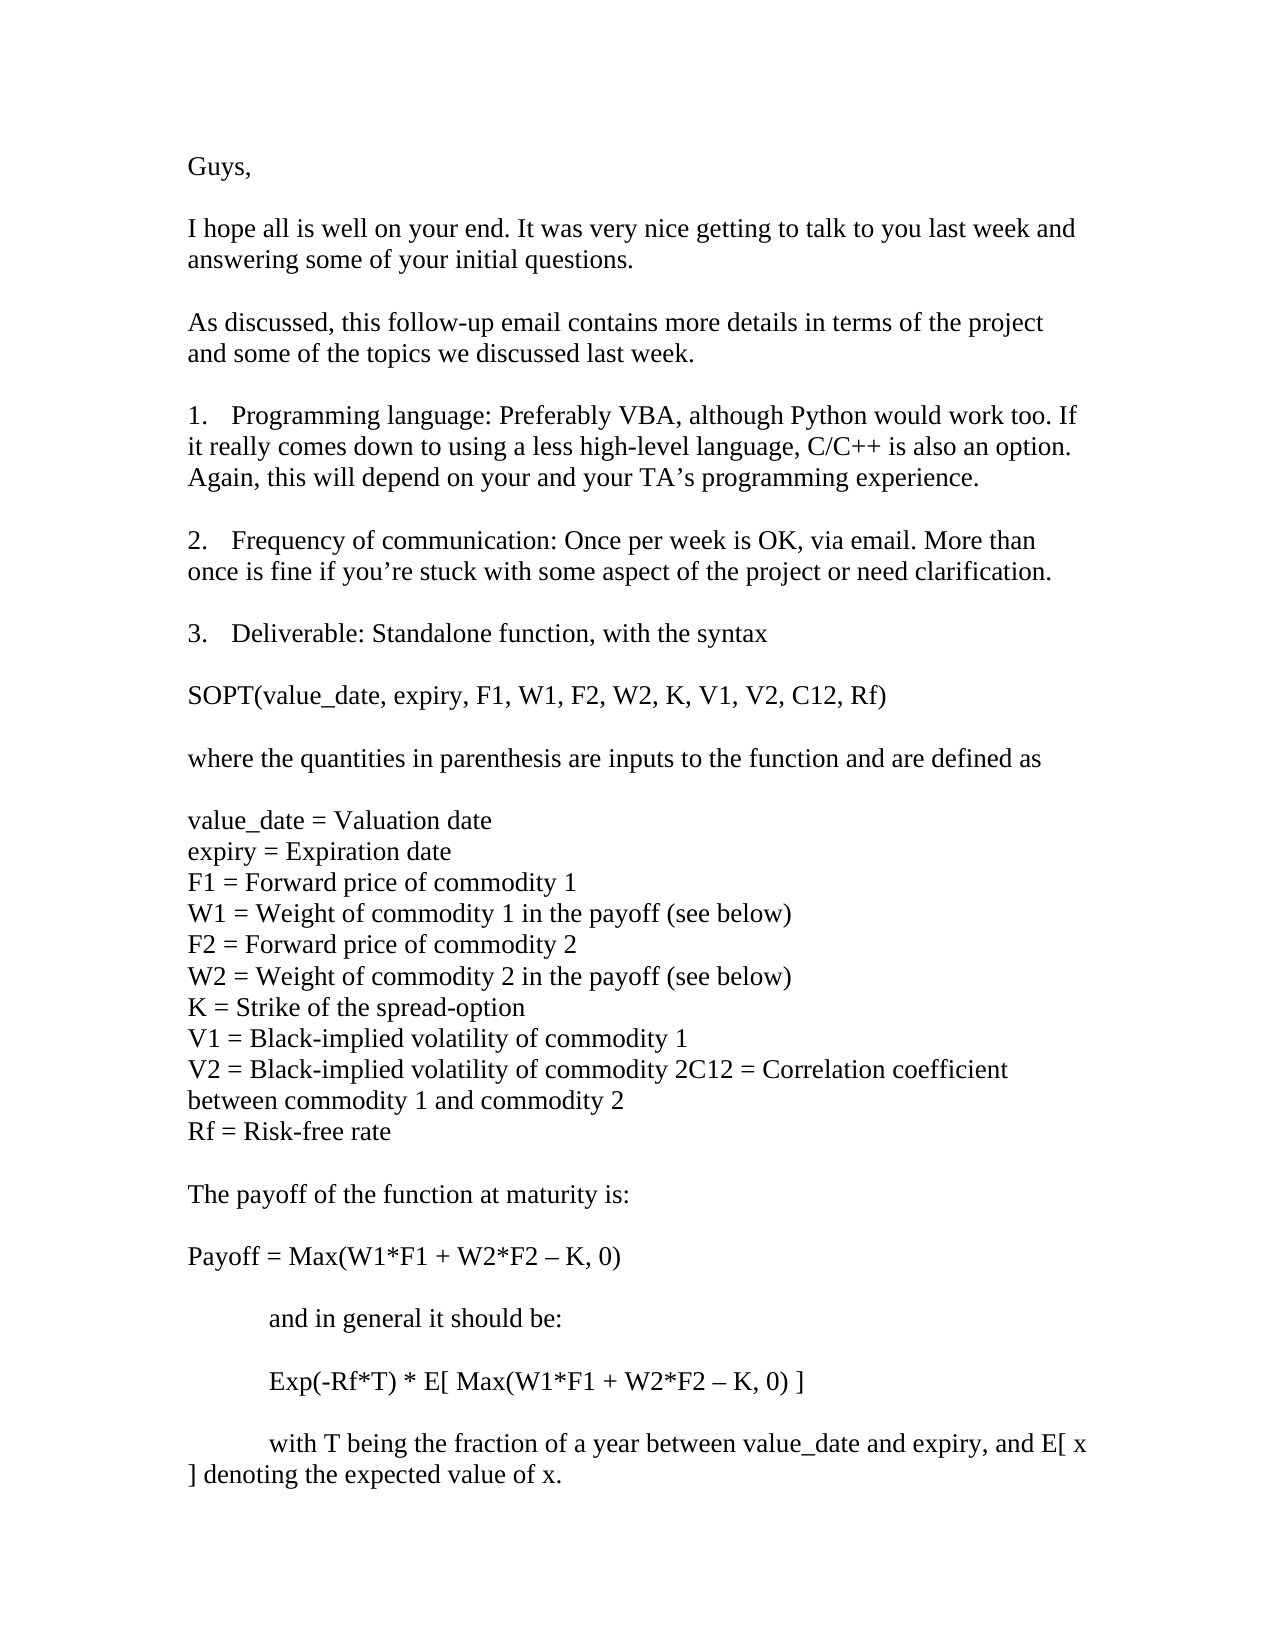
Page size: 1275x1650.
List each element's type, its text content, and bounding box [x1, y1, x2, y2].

text As discussed, this follow-up email contains more details in terms of the project and some of the topics we discussed last week. [187, 306, 1087, 368]
text The payoff of the function at maturity is: [187, 1178, 1087, 1209]
text Exp(-Rf*T) * E[ Max(W1*F1 + W2*F2 – K, 0) ] [187, 1365, 1087, 1396]
text Rf = Risk-free rate [187, 1116, 1087, 1147]
text expiry = Expiration date [187, 835, 1087, 866]
text 2. Frequency of communication: Once per week is OK, via email. More than once is fine if you’re stuck with some aspect of the project or need clarification. [187, 524, 1087, 586]
text with T being the fraction of a year between value_date and expiry, and E[ x ] denoting the expected value of x. [187, 1427, 1087, 1489]
text and in general it should be: [187, 1302, 1087, 1333]
text F1 = Forward price of commodity 1 [187, 866, 1087, 897]
text F2 = Forward price of commodity 2 [187, 929, 1087, 960]
text W1 = Weight of commodity 1 in the payoff (see below) [187, 897, 1087, 929]
text SOPT(value_date, expiry, F1, W1, F2, W2, K, V1, V2, C12, Rf) [187, 679, 1087, 711]
text 1. Programming language: Preferably VBA, although Python would work too. If it really comes down to using a less high-level language, C/C++ is also an option. Again, this will depend on your and your TA’s programming experience. [187, 399, 1087, 493]
text Guys, [187, 150, 1087, 181]
text V2 = Black-implied volatility of commodity 2 C12 = Correlation coefficient between commodity 1 and commodity 2 [187, 1053, 1087, 1116]
text Payoff = Max(W1*F1 + W2*F2 – K, 0) [187, 1240, 1087, 1271]
text I hope all is well on your end. It was very nice getting to talk to you last week and answering some of your initial questions. [187, 212, 1087, 274]
text W2 = Weight of commodity 2 in the payoff (see below) [187, 960, 1087, 991]
text V1 = Black-implied volatility of commodity 1 [187, 1022, 1087, 1053]
text where the quantities in parenthesis are inputs to the function and are defined as [187, 742, 1087, 773]
text 3. Deliverable: Standalone function, with the syntax [187, 617, 1087, 648]
text K = Strike of the spread-option [187, 991, 1087, 1022]
text value_date = Valuation date [187, 804, 1087, 835]
